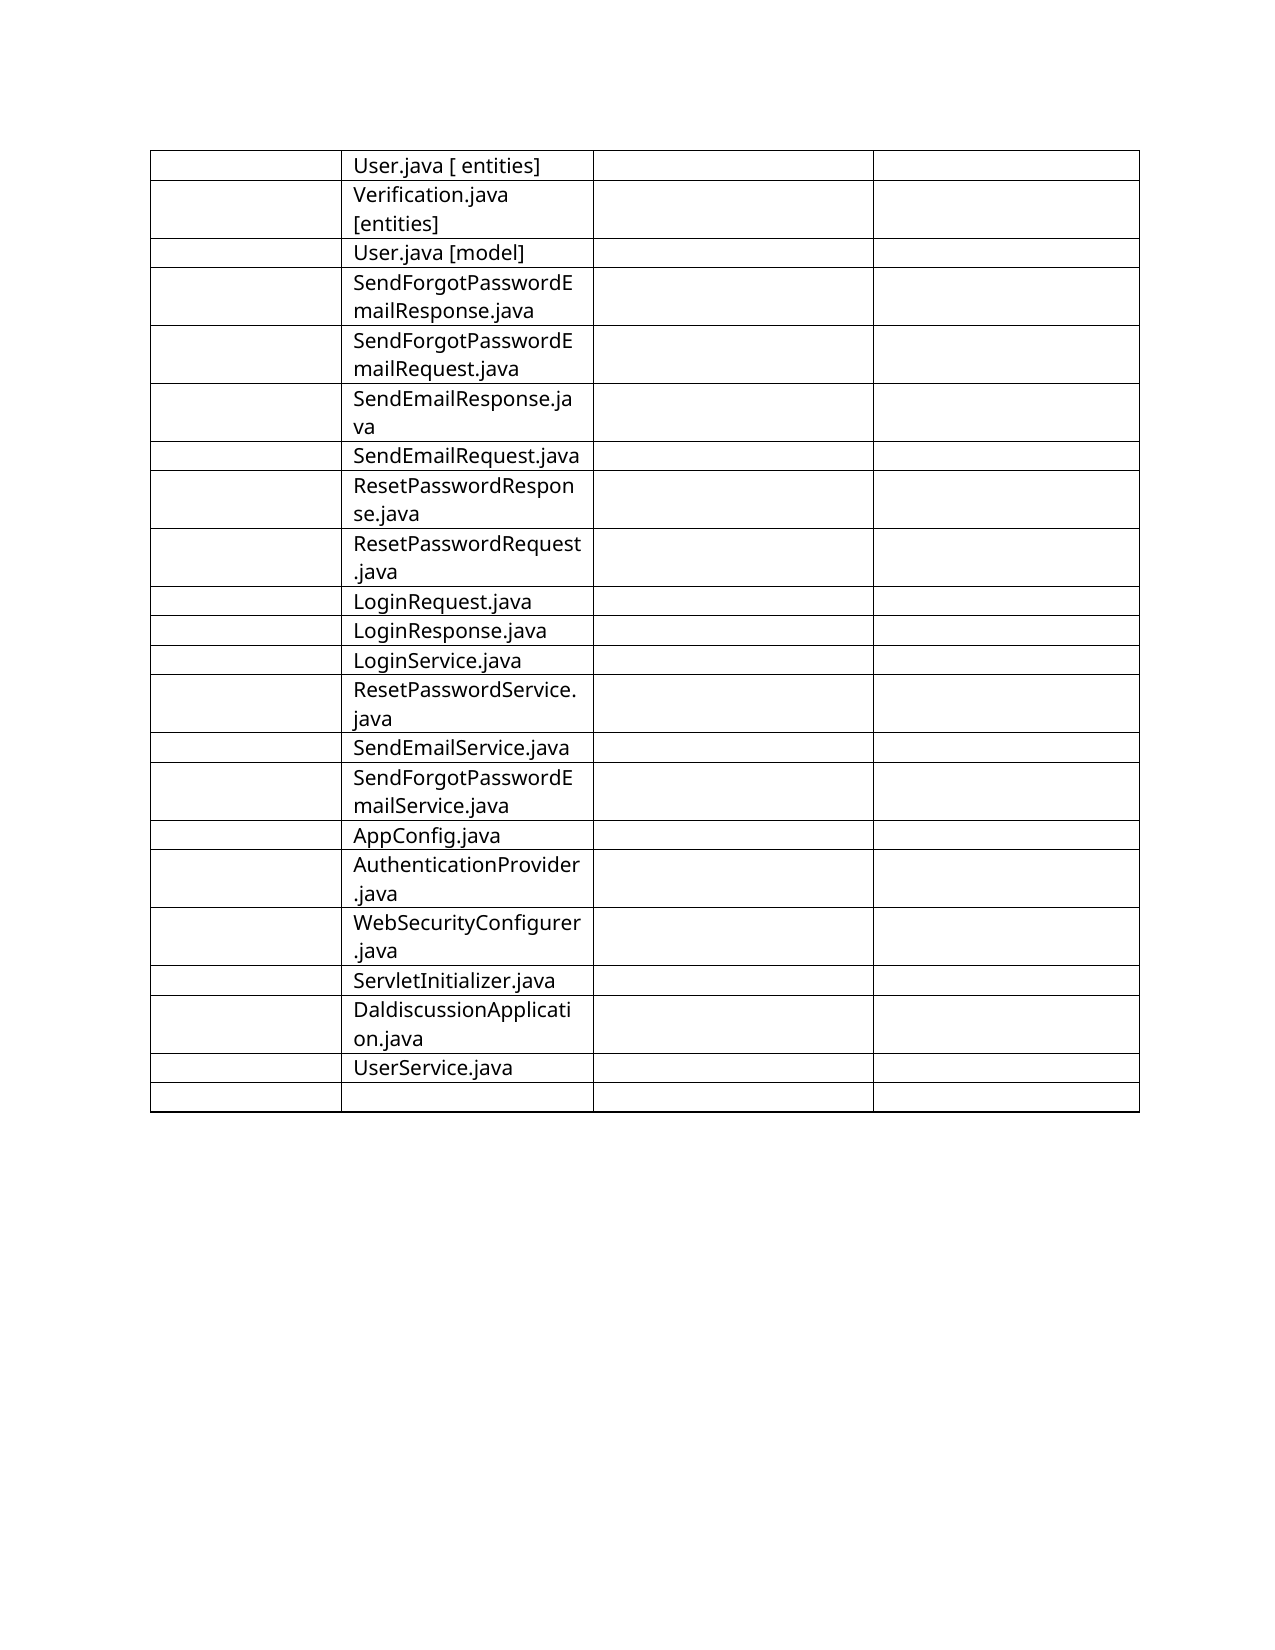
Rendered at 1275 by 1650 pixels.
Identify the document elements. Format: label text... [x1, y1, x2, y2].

table_cell [594, 616, 873, 645]
table_cell [874, 442, 1139, 470]
table_cell User.java [ entities] [342, 151, 593, 179]
table_cell ResetPasswordRequest.java [342, 529, 593, 586]
table_cell [151, 268, 341, 325]
table_cell [594, 996, 873, 1052]
table_cell [151, 733, 341, 762]
table_cell [874, 821, 1139, 849]
table_cell [594, 1054, 873, 1082]
table_cell [874, 587, 1139, 615]
table_cell [594, 587, 873, 615]
table_cell SendForgotPasswordEmailResponse.java [342, 268, 593, 325]
table_cell [874, 908, 1139, 965]
table_cell [151, 384, 341, 441]
table_cell SendEmailResponse.java [342, 384, 593, 441]
table_cell [594, 181, 873, 237]
table_cell [874, 733, 1139, 762]
table_cell [594, 471, 873, 528]
table_cell [594, 384, 873, 441]
table_cell [594, 908, 873, 965]
table_cell [151, 587, 341, 615]
table_cell [594, 239, 873, 267]
table_cell [594, 733, 873, 762]
table_cell LoginRequest.java [342, 587, 593, 615]
table_cell [874, 326, 1139, 383]
table_cell [151, 1083, 341, 1111]
table_cell Verification.java [entities] [342, 181, 593, 237]
table_cell DaldiscussionApplication.java [342, 996, 593, 1052]
table_cell [874, 384, 1139, 441]
table_cell [151, 442, 341, 470]
table_cell [594, 268, 873, 325]
table_cell [594, 442, 873, 470]
table_cell User.java [model] [342, 239, 593, 267]
table_cell LoginService.java [342, 646, 593, 674]
table_cell [594, 151, 873, 179]
table_cell [151, 996, 341, 1052]
table_cell [151, 151, 341, 179]
table_cell SendEmailService.java [342, 733, 593, 762]
table_cell [342, 1083, 593, 1111]
table_cell SendForgotPasswordEmailRequest.java [342, 326, 593, 383]
table_cell [594, 646, 873, 674]
table_cell ResetPasswordService.java [342, 675, 593, 732]
table_cell [594, 850, 873, 907]
table_cell [151, 646, 341, 674]
table_cell ServletInitializer.java [342, 966, 593, 994]
table_cell SendForgotPasswordEmailService.java [342, 763, 593, 820]
table_cell [151, 675, 341, 732]
table_cell UserService.java [342, 1054, 593, 1082]
table_cell [594, 1083, 873, 1111]
table_cell [151, 326, 341, 383]
table_cell ResetPasswordResponse.java [342, 471, 593, 528]
table_cell [151, 529, 341, 586]
table_cell AppConfig.java [342, 821, 593, 849]
table_cell [151, 966, 341, 994]
table_cell [874, 996, 1139, 1052]
table_cell [874, 675, 1139, 732]
table_cell [874, 471, 1139, 528]
table_cell [874, 1083, 1139, 1111]
table_cell [874, 850, 1139, 907]
table_cell [151, 850, 341, 907]
table_cell [151, 471, 341, 528]
table_cell [594, 821, 873, 849]
table_cell [594, 529, 873, 586]
table_cell SendEmailRequest.java [342, 442, 593, 470]
table_cell [874, 616, 1139, 645]
table_cell [151, 821, 341, 849]
table_cell [151, 908, 341, 965]
table_cell LoginResponse.java [342, 616, 593, 645]
table_cell [594, 675, 873, 732]
table_cell [594, 966, 873, 994]
table_cell AuthenticationProvider.java [342, 850, 593, 907]
table_cell [151, 181, 341, 237]
table_cell [874, 268, 1139, 325]
table_cell [874, 181, 1139, 237]
table_cell [151, 239, 341, 267]
table_cell [874, 763, 1139, 820]
table_cell [151, 763, 341, 820]
table_cell [874, 966, 1139, 994]
table_cell [151, 616, 341, 645]
table_cell WebSecurityConfigurer.java [342, 908, 593, 965]
table_cell [874, 151, 1139, 179]
table_cell [874, 529, 1139, 586]
table_cell [874, 239, 1139, 267]
table_cell [594, 763, 873, 820]
table_cell [874, 646, 1139, 674]
table_cell [594, 326, 873, 383]
table_cell [151, 1054, 341, 1082]
table_cell [874, 1054, 1139, 1082]
